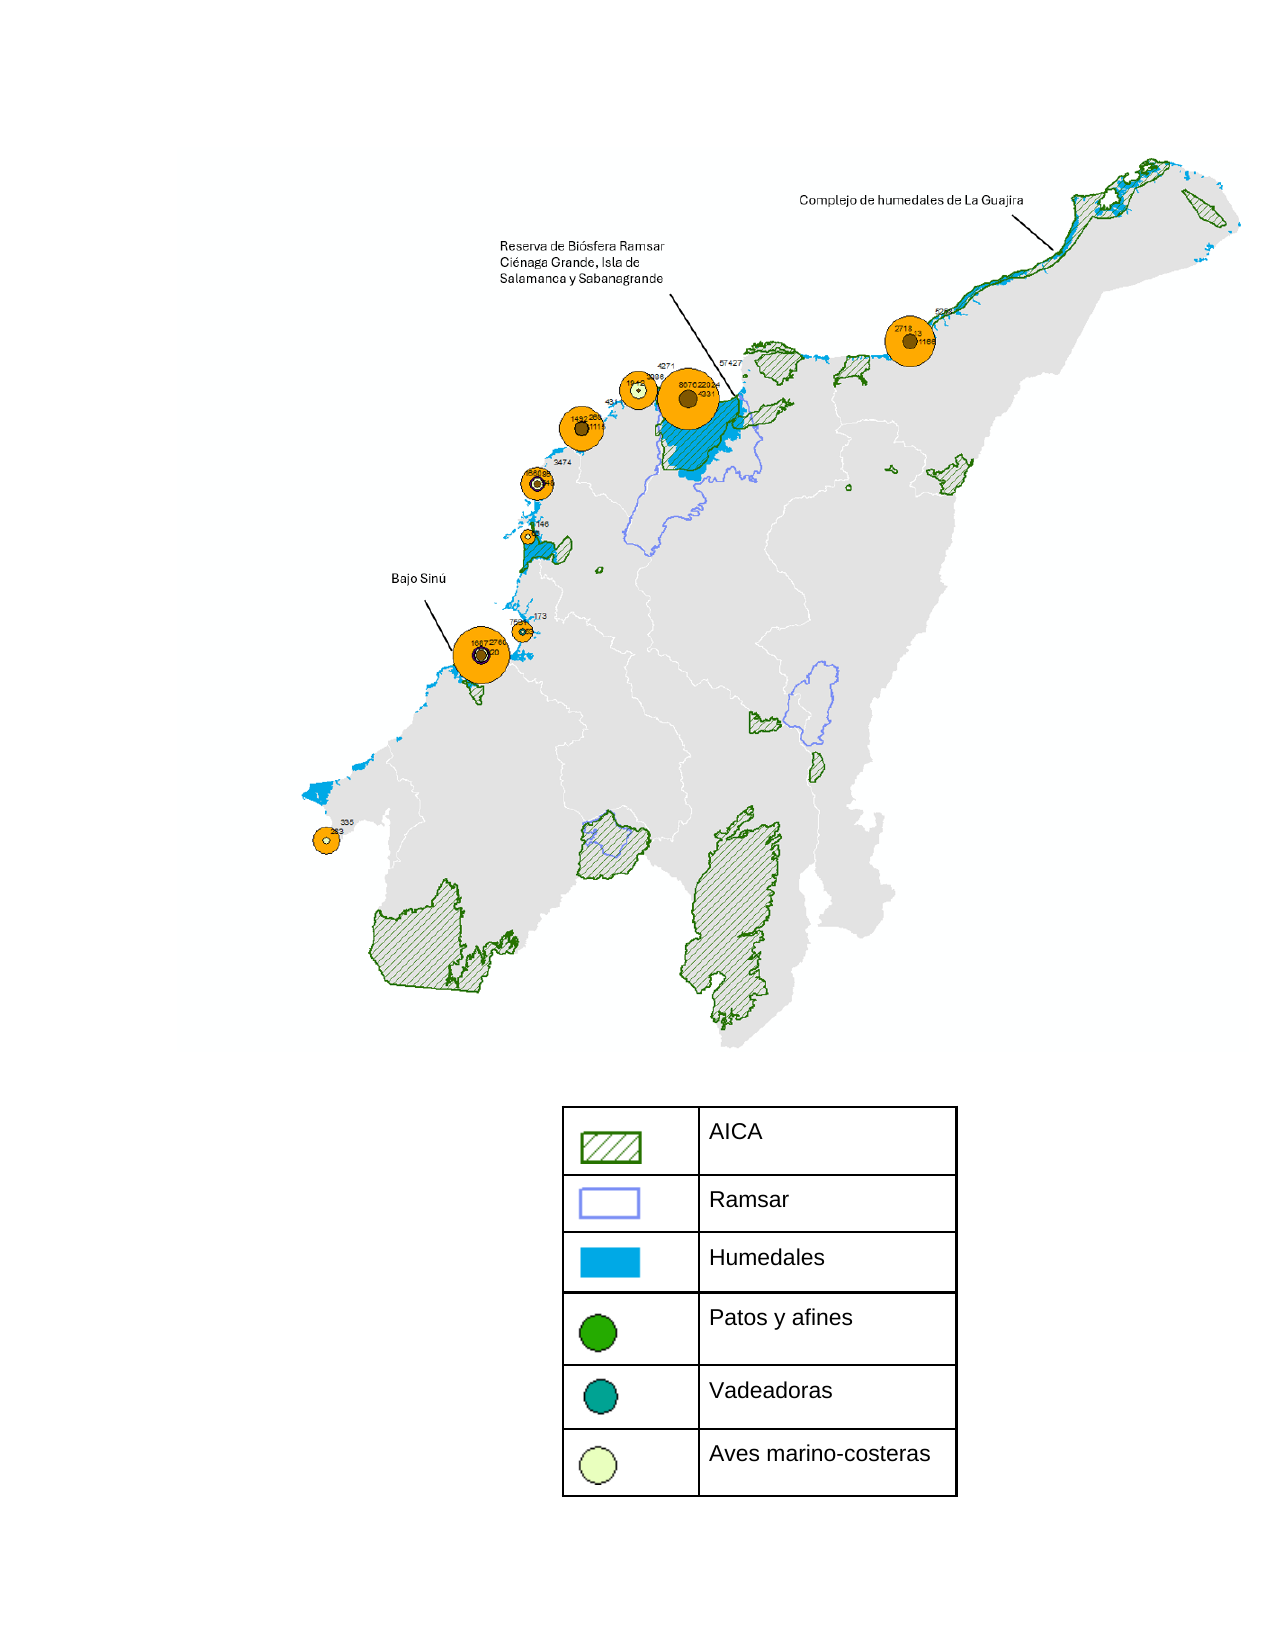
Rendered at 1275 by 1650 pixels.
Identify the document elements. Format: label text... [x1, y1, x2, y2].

table_cell [564, 1430, 698, 1494]
picture [573, 1303, 619, 1354]
picture [573, 1186, 642, 1221]
table_cell Vadeadoras [700, 1366, 955, 1428]
picture [573, 1243, 645, 1281]
table_cell Humedales [700, 1233, 955, 1291]
table_cell Aves marino-costeras [700, 1430, 955, 1494]
picture [573, 1118, 642, 1164]
table_cell [564, 1366, 698, 1428]
table_header AICA [700, 1108, 955, 1174]
table_header [564, 1108, 698, 1174]
table_cell [564, 1233, 698, 1291]
table_cell [564, 1294, 698, 1364]
table_cell [564, 1176, 698, 1231]
table_cell Ramsar [700, 1176, 955, 1231]
picture [177, 147, 1250, 1052]
picture [573, 1376, 620, 1418]
picture [573, 1440, 619, 1485]
table_cell Patos y afines [700, 1294, 955, 1364]
